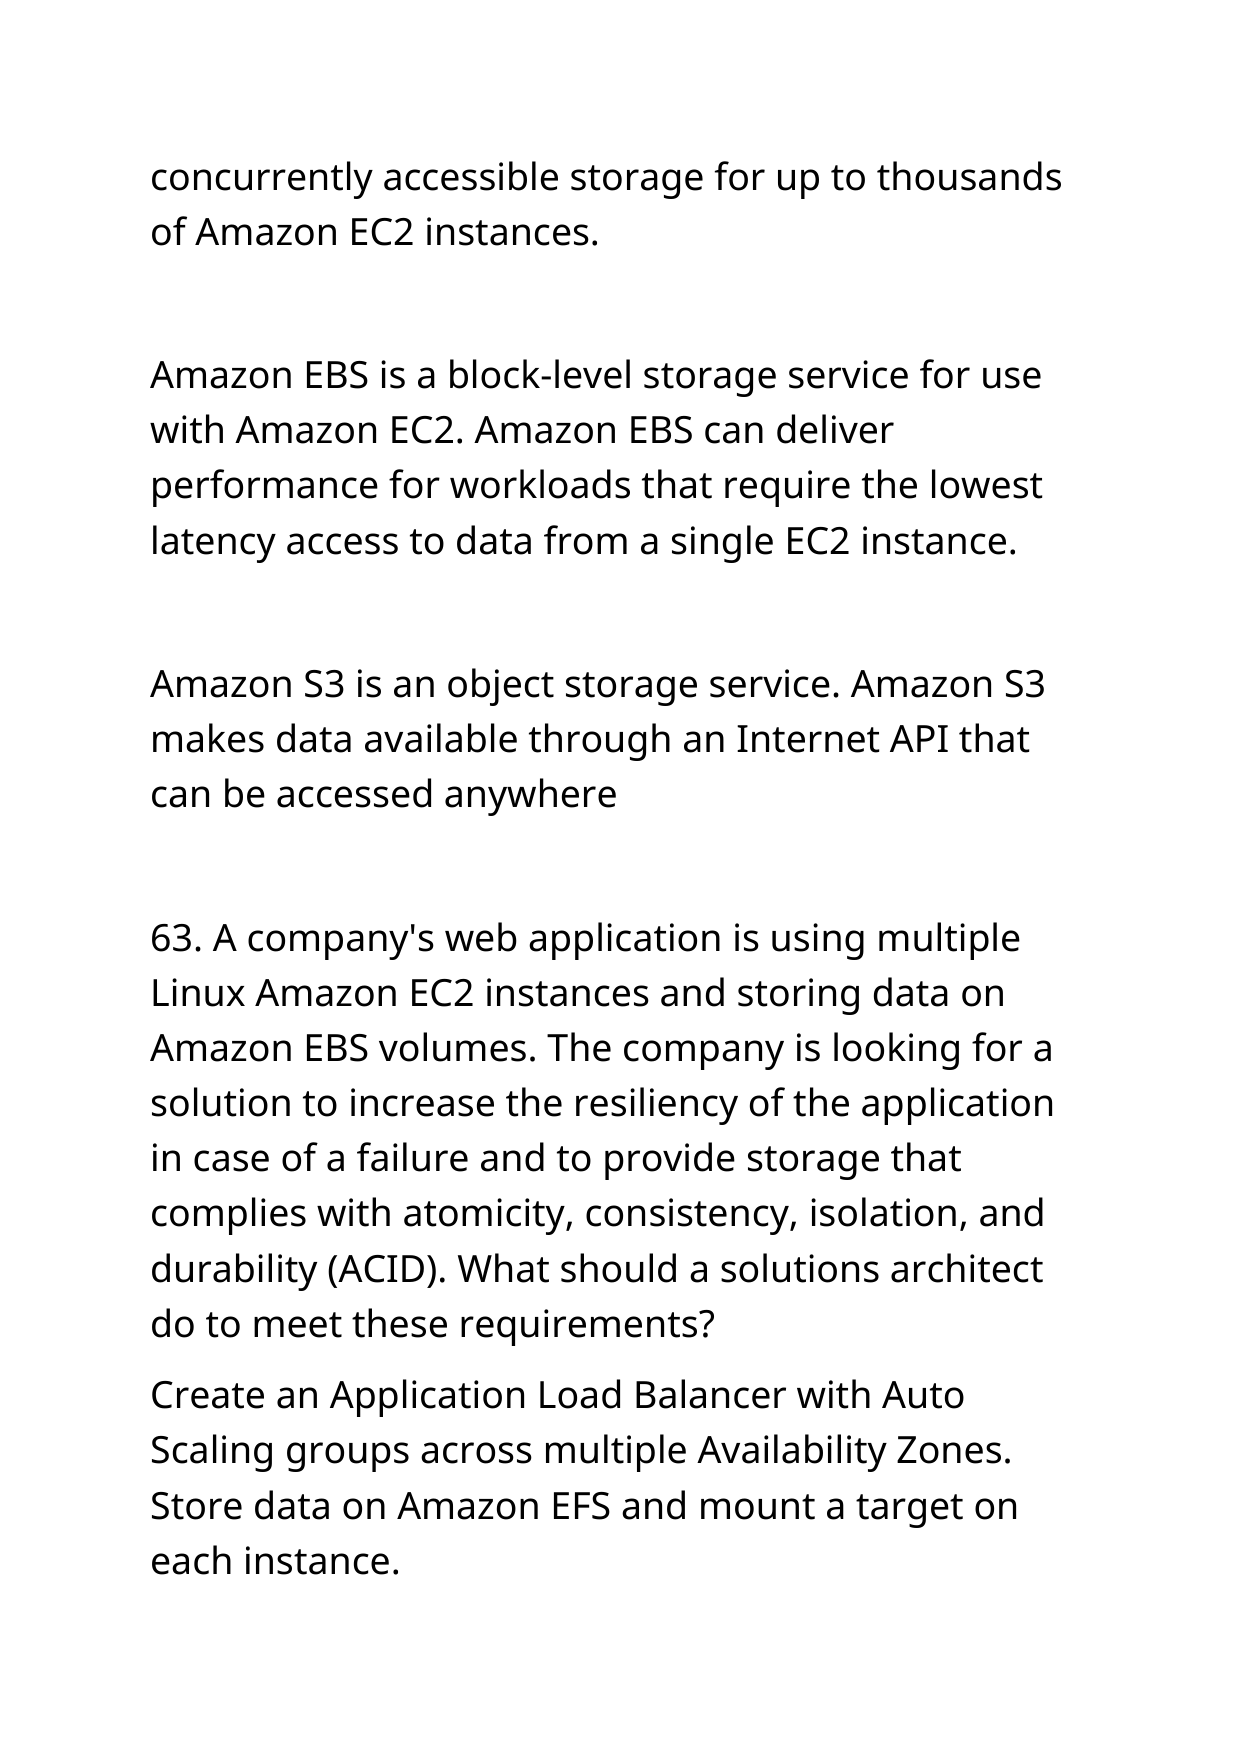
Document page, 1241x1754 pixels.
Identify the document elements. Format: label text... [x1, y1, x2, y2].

text Amazon S3 is an object storage service. Amazon S3 makes data available through an Internet API that can be accessed anywhere [150, 657, 1090, 819]
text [150, 150, 1090, 256]
text Create an Application Load Balancer with Auto Scaling groups across multiple Availability Zones. Store data on Amazon EFS and mount a target on each instance. [150, 1369, 1090, 1585]
text 63. A company's web application is using multiple Linux Amazon EC2 instances and storing data on Amazon EBS volumes. The company is looking for a solution to increase the resiliency of the application in case of a failure and to provide storage that complies with atomicity, consistency, isolation, and durability (ACID). What should a solutions architect do to meet these requirements? [150, 911, 1090, 1348]
text Amazon EBS is a block-level storage service for use with Amazon EC2. Amazon EBS can deliver performance for workloads that require the lowest latency access to data from a single EC2 instance. [150, 349, 1090, 565]
